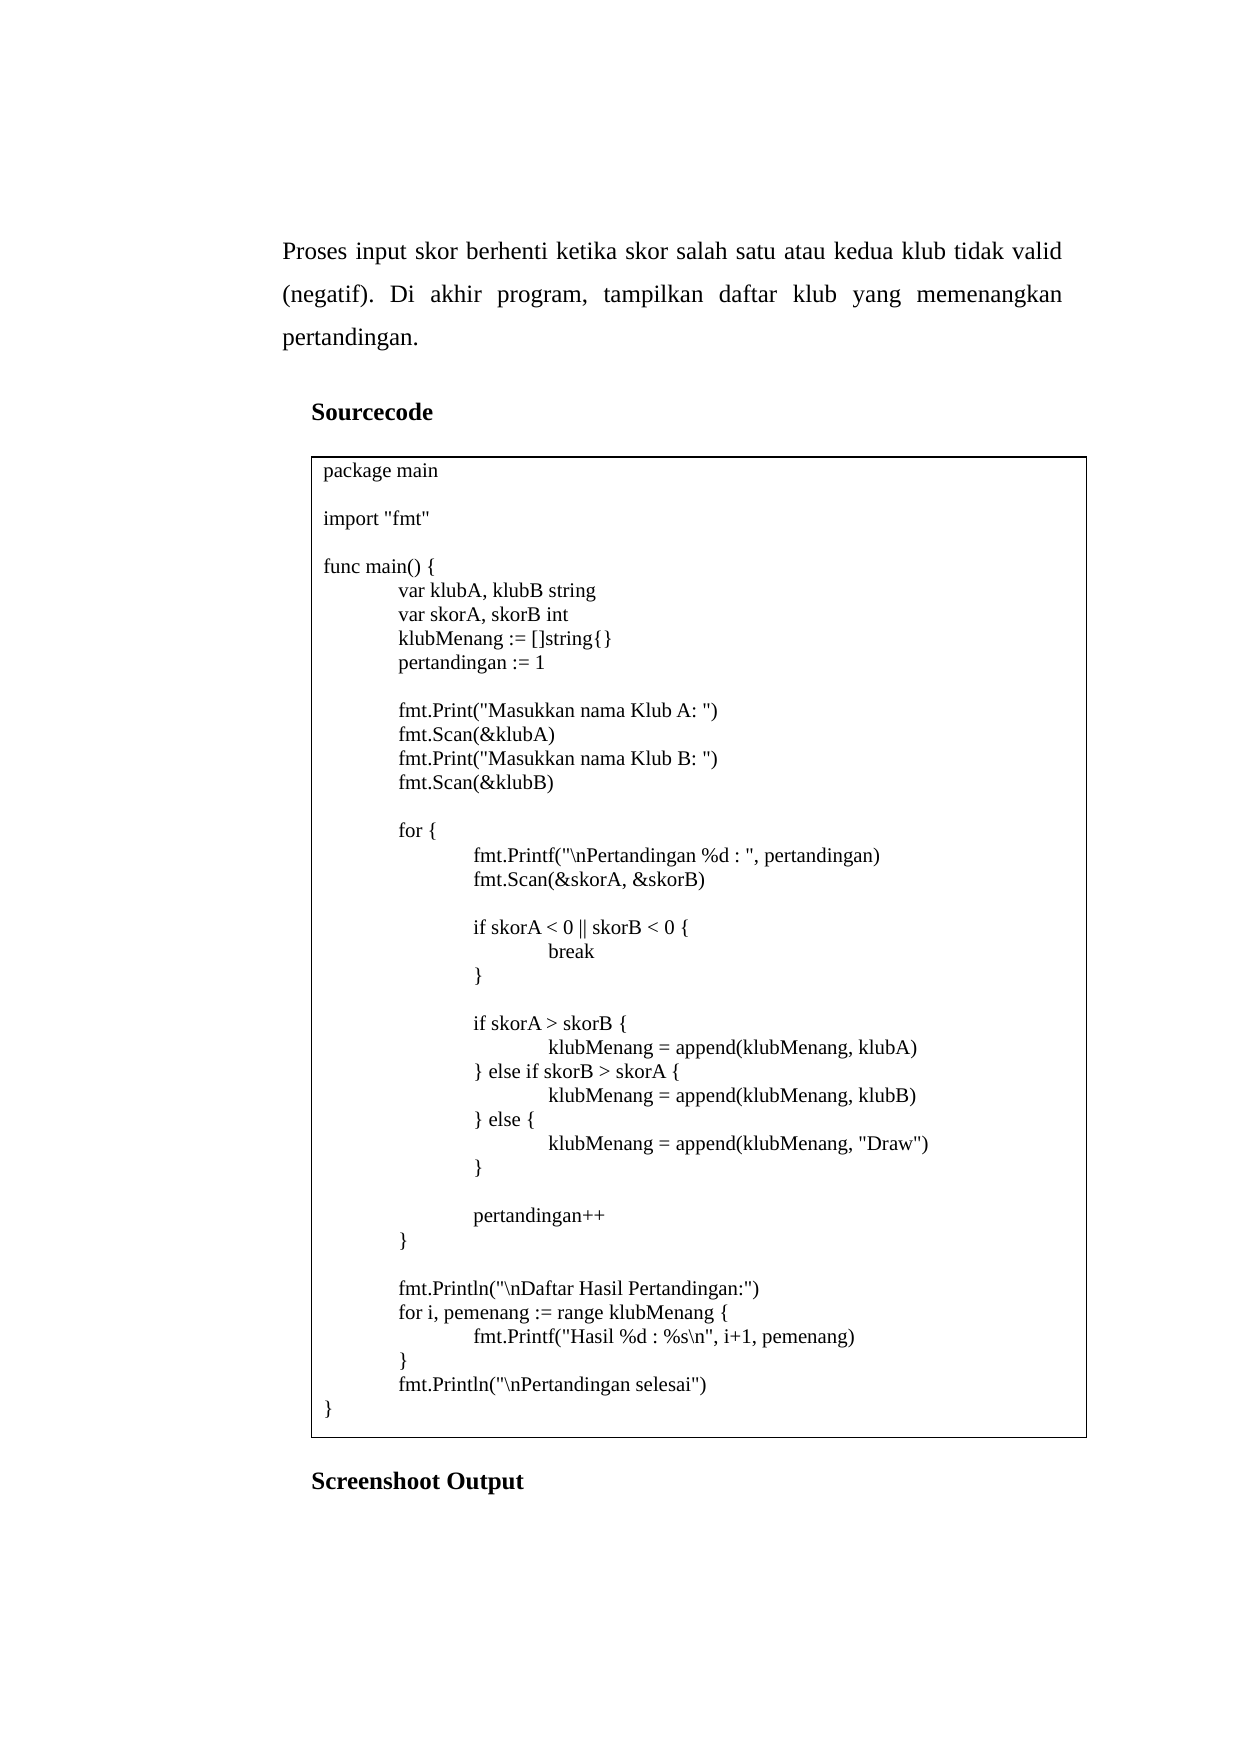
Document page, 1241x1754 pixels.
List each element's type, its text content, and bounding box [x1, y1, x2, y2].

list Proses input skor berhenti ketika skor salah satu atau kedua klub tidak valid (negatif). Di akhir program, tampilkan daftar klub yang memenangkan pertandingan. [282, 236, 1063, 351]
list Screenshoot Output [311, 1466, 1063, 1495]
list Sourcecode [311, 397, 1063, 425]
table_header package main import "fmt" func main() { var klubA, klubB string var skorA, skorB int klubMenang := []string{} pertandingan := 1 fmt.Print("Masukkan nama Klub A: ") fmt.Scan(&klubA) fmt.Print("Masukkan nama Klub B: ") fmt.Scan(&klubB) for { fmt.Printf("\nPertandingan %d : ", pertandingan) fmt.Scan(&skorA, &skorB) if skorA < 0 || skorB < 0 { break } if skorA > skorB { klubMenang = append(klubMenang, klubA) } else if skorB > skorA { klubMenang = append(klubMenang, klubB) } else { klubMenang = append(klubMenang, "Draw") } pertandingan++ } fmt.Println("\nDaftar Hasil Pertandingan:") for i, pemenang := range klubMenang { fmt.Printf("Hasil %d : %s\n", i+1, pemenang) } fmt.Println("\nPertandingan selesai") } [312, 458, 1086, 1437]
